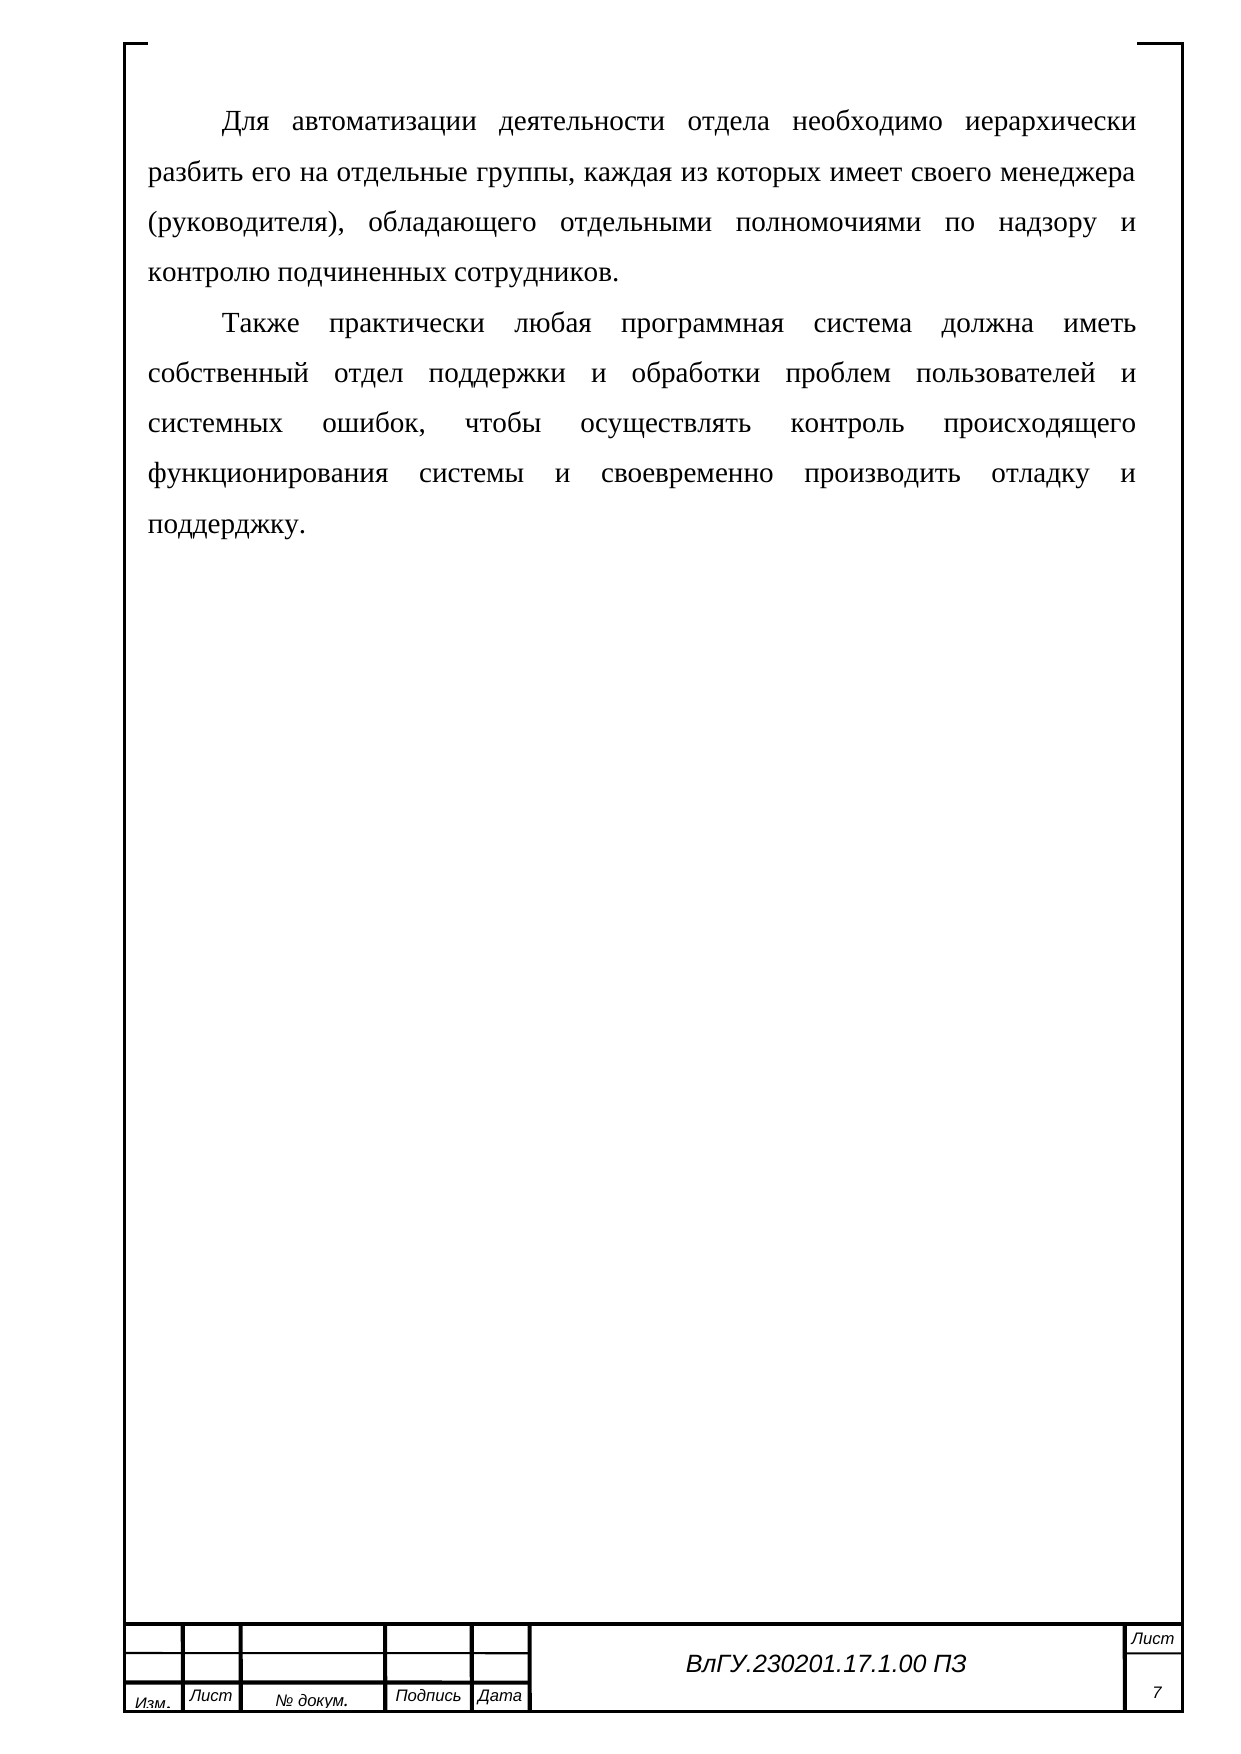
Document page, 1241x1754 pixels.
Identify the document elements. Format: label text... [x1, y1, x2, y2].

text Также практически любая программная система должна иметь собственный отдел поддержки и обработки проблем пользователей и системных ошибок, чтобы осуществлять контроль происходящего функционирования системы и своевременно производить отладку и поддерджку. [148, 305, 1137, 539]
text Для автоматизации деятельности отдела необходимо иерархически разбить его на отдельные группы, каждая из которых имеет своего менеджера (руководителя), обладающего отдельными полномочиями по надзору и контролю подчиненных сотрудников. [148, 103, 1137, 288]
